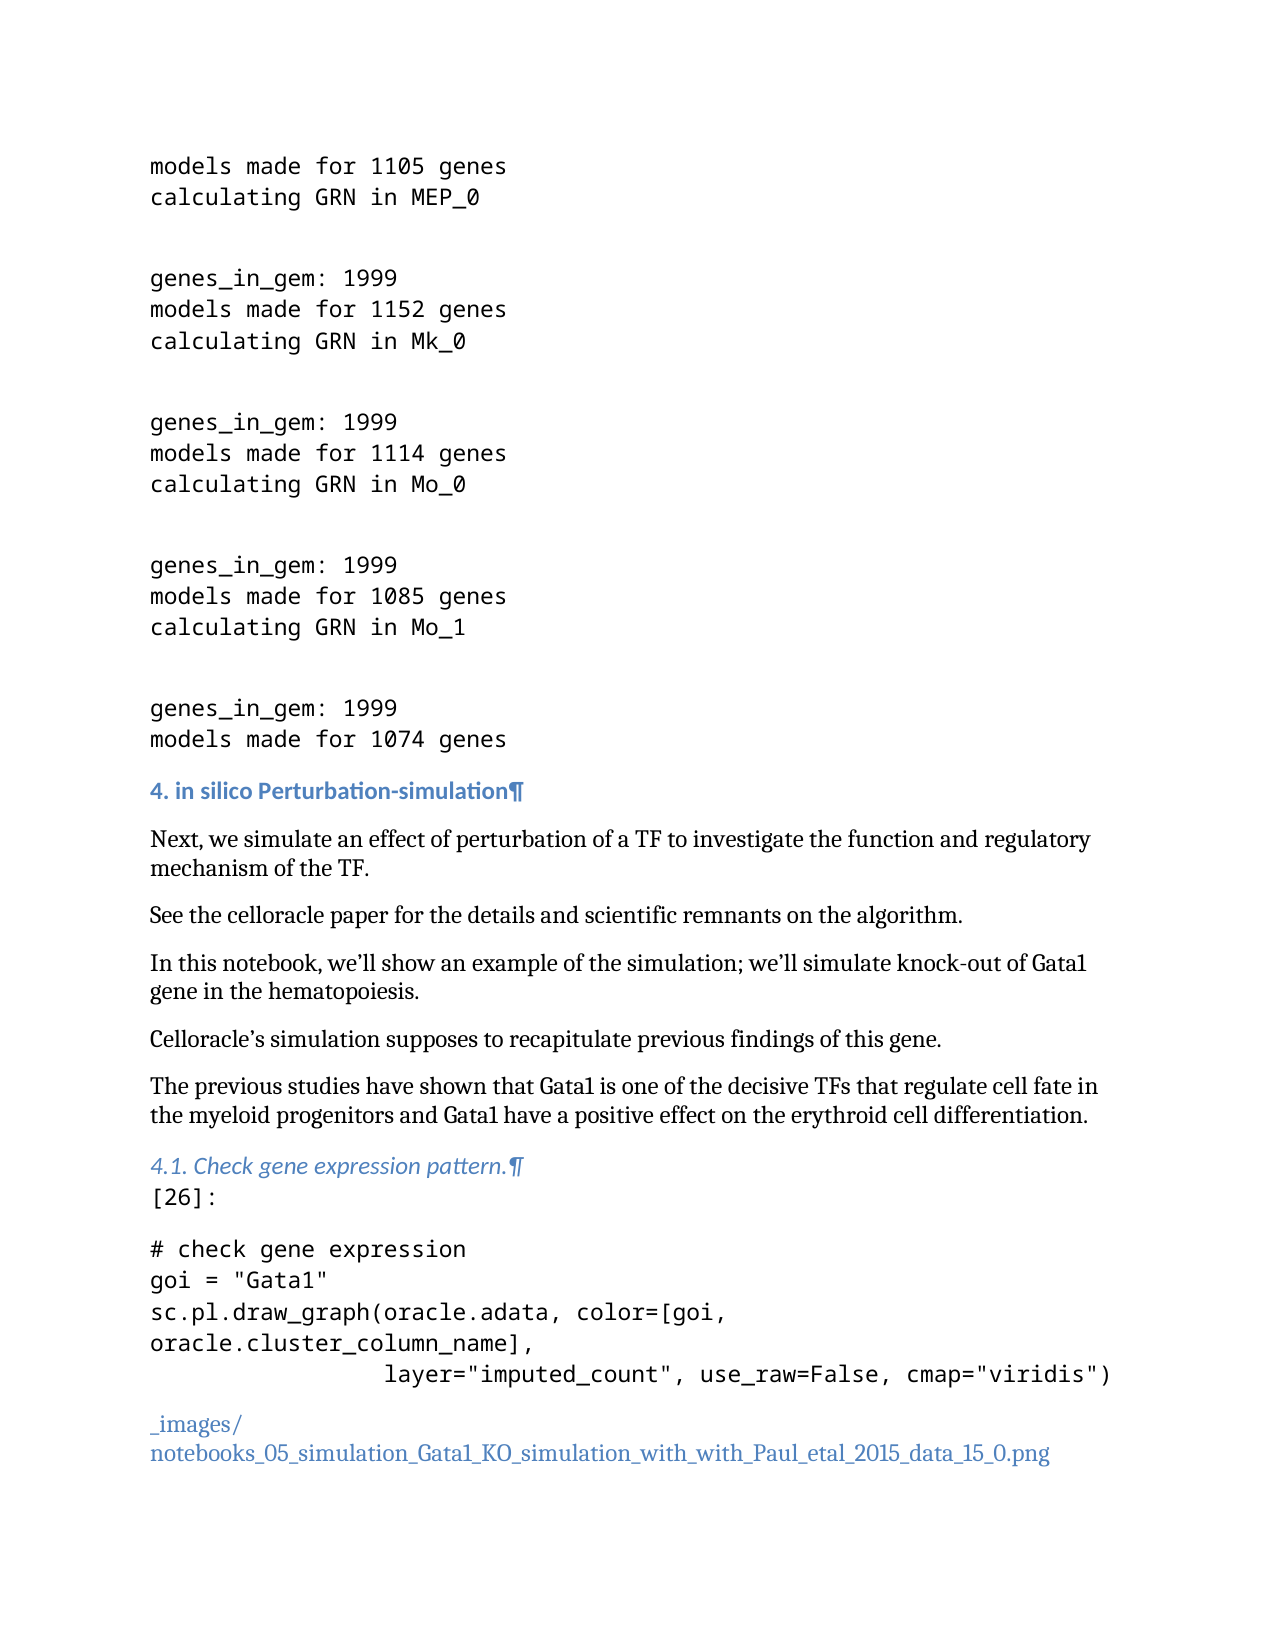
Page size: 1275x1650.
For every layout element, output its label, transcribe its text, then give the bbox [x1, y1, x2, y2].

text genes_in_gem: 1999 models made for 1152 genes calculating GRN in Mk_0 [150, 233, 1125, 356]
text genes_in_gem: 1999 models made for 1074 genes [150, 663, 1125, 754]
subtitle 4. in silico Perturbation-simulation¶ [150, 775, 1125, 806]
text _images/notebooks_05_simulation_Gata1_KO_simulation_with_with_Paul_etal_2015_data_15_0.png [150, 1410, 1125, 1468]
text See the celloracle paper for the details and scientific remnants on the algorithm. [150, 901, 1125, 930]
text genes_in_gem: 1999 models made for 1105 genes calculating GRN in MEP_0 [150, 150, 1125, 212]
text Celloracle’s simulation supposes to recapitulate previous findings of this gene. [150, 1025, 1125, 1053]
text genes_in_gem: 1999 models made for 1085 genes calculating GRN in Mo_1 [150, 520, 1125, 642]
subtitle 4.1. Check gene expression pattern.¶ [150, 1151, 1125, 1181]
text genes_in_gem: 1999 models made for 1114 genes calculating GRN in Mo_0 [150, 377, 1125, 499]
text [26]: [150, 1181, 1125, 1212]
text In this notebook, we’ll show an example of the simulation; we’ll simulate knock-out of Gata1 gene in the hematopoiesis. [150, 948, 1125, 1006]
text Next, we simulate an effect of perturbation of a TF to investigate the function and regulatory mechanism of the TF. [150, 825, 1125, 882]
text # check gene expression goi = "Gata1" sc.pl.draw_graph(oracle.adata, color=[goi, oracle.cluster_column_name], layer="imputed_count", use_raw=False, cmap="viridis") [150, 1233, 1125, 1389]
text The previous studies have shown that Gata1 is one of the decisive TFs that regulate cell fate in the myeloid progenitors and Gata1 have a positive effect on the erythroid cell differentiation. [150, 1072, 1125, 1130]
